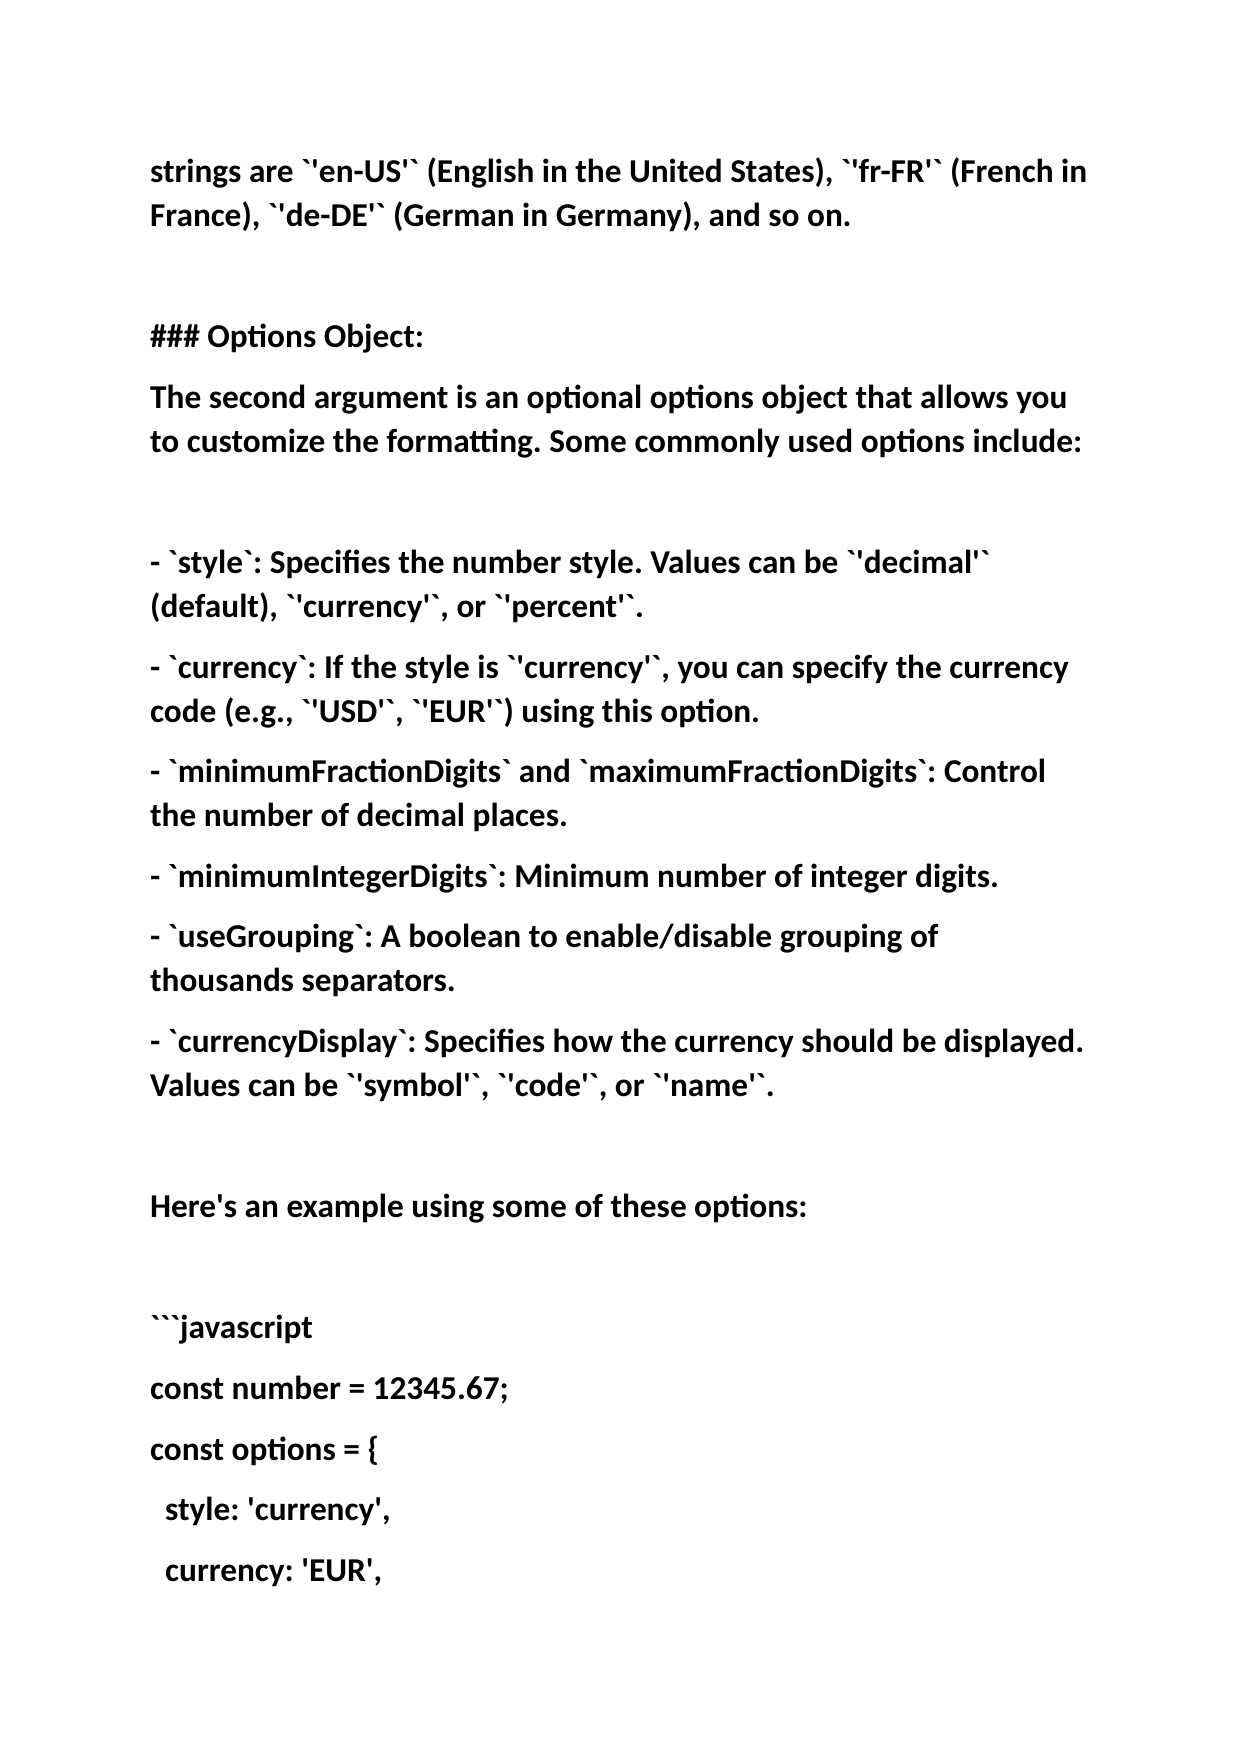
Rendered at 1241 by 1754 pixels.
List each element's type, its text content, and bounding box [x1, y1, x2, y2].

text ### Options Object: [150, 315, 1090, 356]
text style: 'currency', [150, 1488, 1090, 1529]
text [150, 150, 1090, 235]
text - `minimumIntegerDigits`: Minimum number of integer digits. [150, 855, 1090, 896]
text const options = { [150, 1428, 1090, 1468]
text const number = 12345.67; [150, 1367, 1090, 1408]
text - `currency`: If the style is `'currency'`, you can specify the currency code (e.g., `'USD'`, `'EUR'`) using this option. [150, 646, 1090, 730]
text - `currencyDisplay`: Specifies how the currency should be displayed. Values can be `'symbol'`, `'code'`, or `'name'`. [150, 1020, 1090, 1105]
text - `minimumFractionDigits` and `maximumFractionDigits`: Control the number of decimal places. [150, 750, 1090, 835]
text currency: 'EUR', [150, 1549, 1090, 1590]
text - `useGrouping`: A boolean to enable/disable grouping of thousands separators. [150, 915, 1090, 1000]
text Here's an example using some of these options: [150, 1185, 1090, 1226]
text - `style`: Specifies the number style. Values can be `'decimal'` (default), `'currency'`, or `'percent'`. [150, 541, 1090, 626]
text The second argument is an optional options object that allows you to customize the formatting. Some commonly used options include: [150, 376, 1090, 461]
text ```javascript [150, 1306, 1090, 1347]
